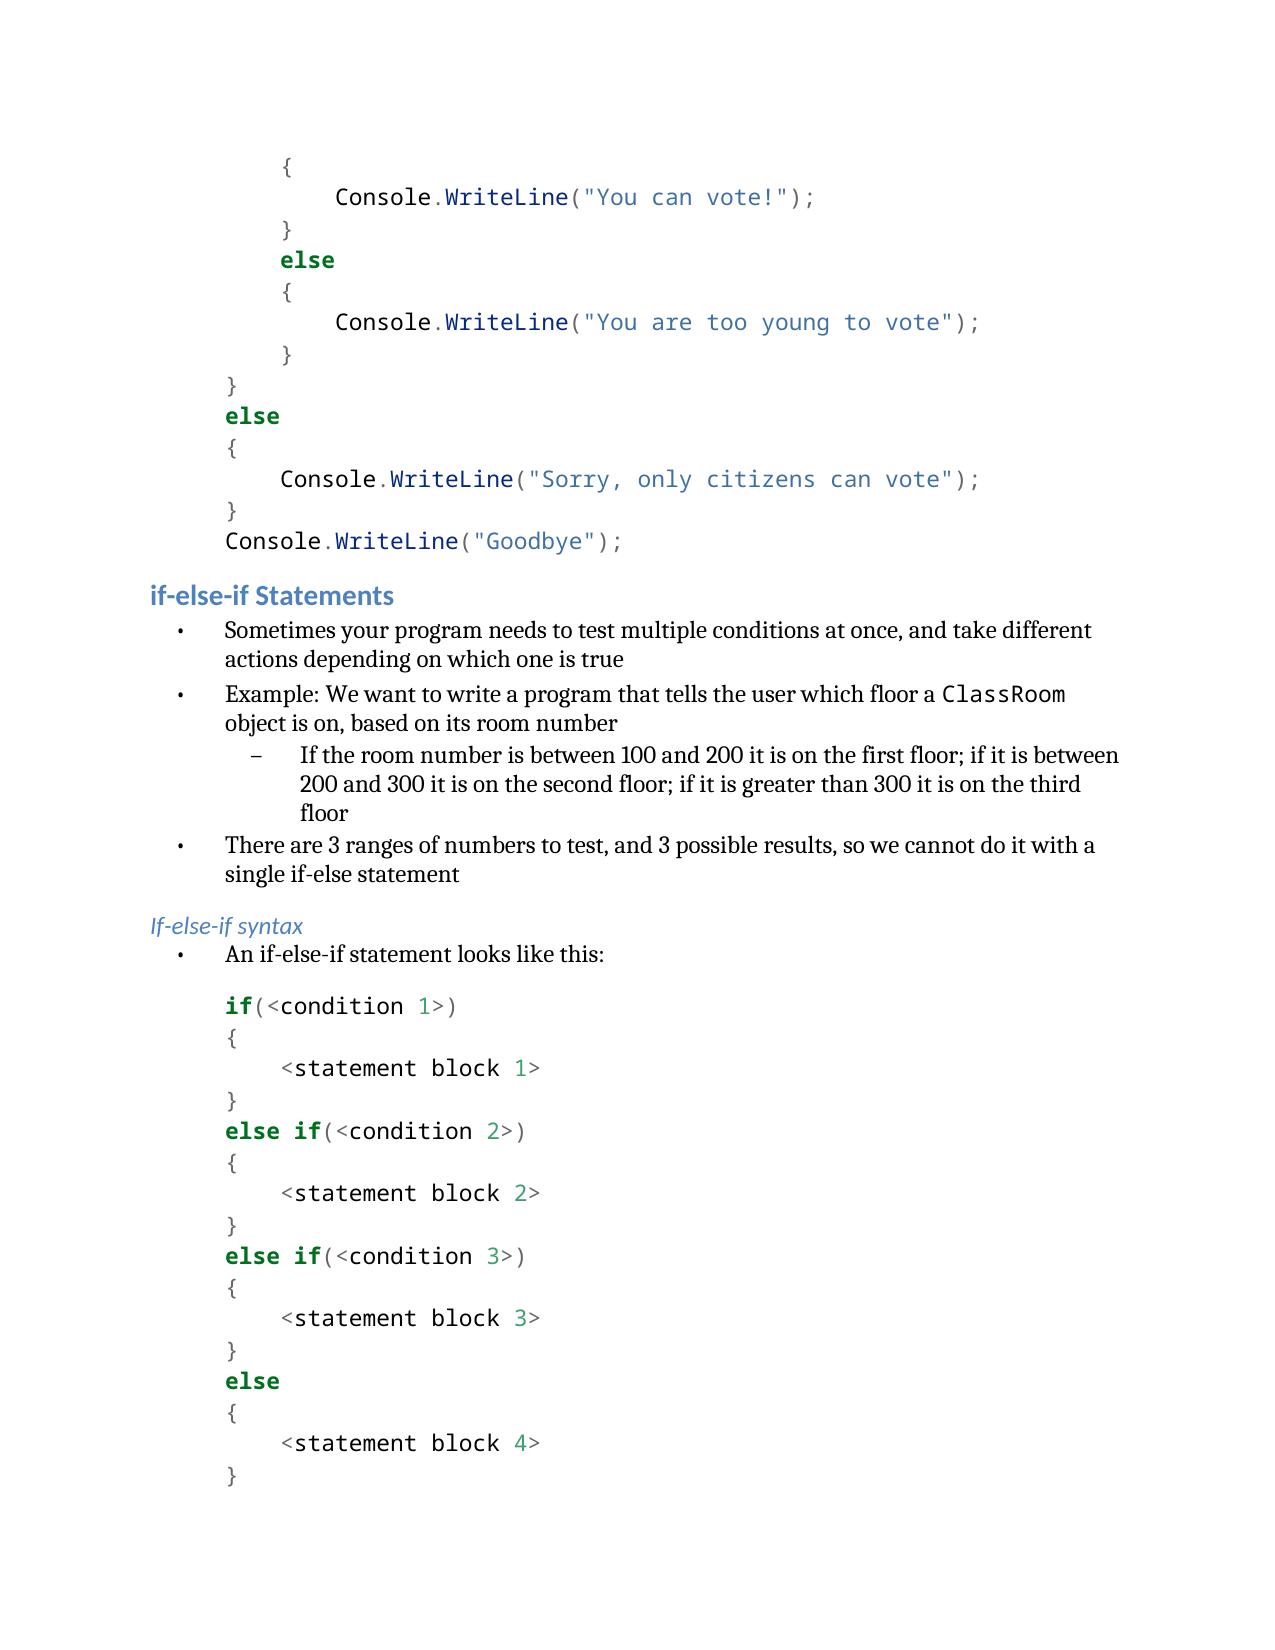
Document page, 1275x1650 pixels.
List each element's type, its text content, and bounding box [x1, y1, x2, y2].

list There are 3 ranges of numbers to test, and 3 possible results, so we cannot do it with a single if-else statement [175, 831, 1125, 889]
list If the room number is between 100 and 200 it is on the first floor; if it is between 200 and 300 it is on the second floor; if it is greater than 300 it is on the third floor [250, 741, 1125, 828]
list Sometimes your program needs to test multiple conditions at once, and take different actions depending on which one is true [175, 616, 1125, 674]
list Example: We want to write a program that tells the user which floor a ClassRoom object is on, based on its room number [175, 678, 1125, 738]
list An if-else-if statement looks like this: [175, 940, 1125, 969]
subtitle If-else-if syntax [150, 910, 1125, 940]
list if(<condition 1>) { <statement block 1> } else if(<condition 2>) { <statement block 2> } else if(<condition 3>) { <statement block 3> } else { <statement block 4> } [175, 990, 1125, 1490]
subtitle if-else-if Statements [150, 577, 1125, 613]
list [175, 150, 1125, 556]
